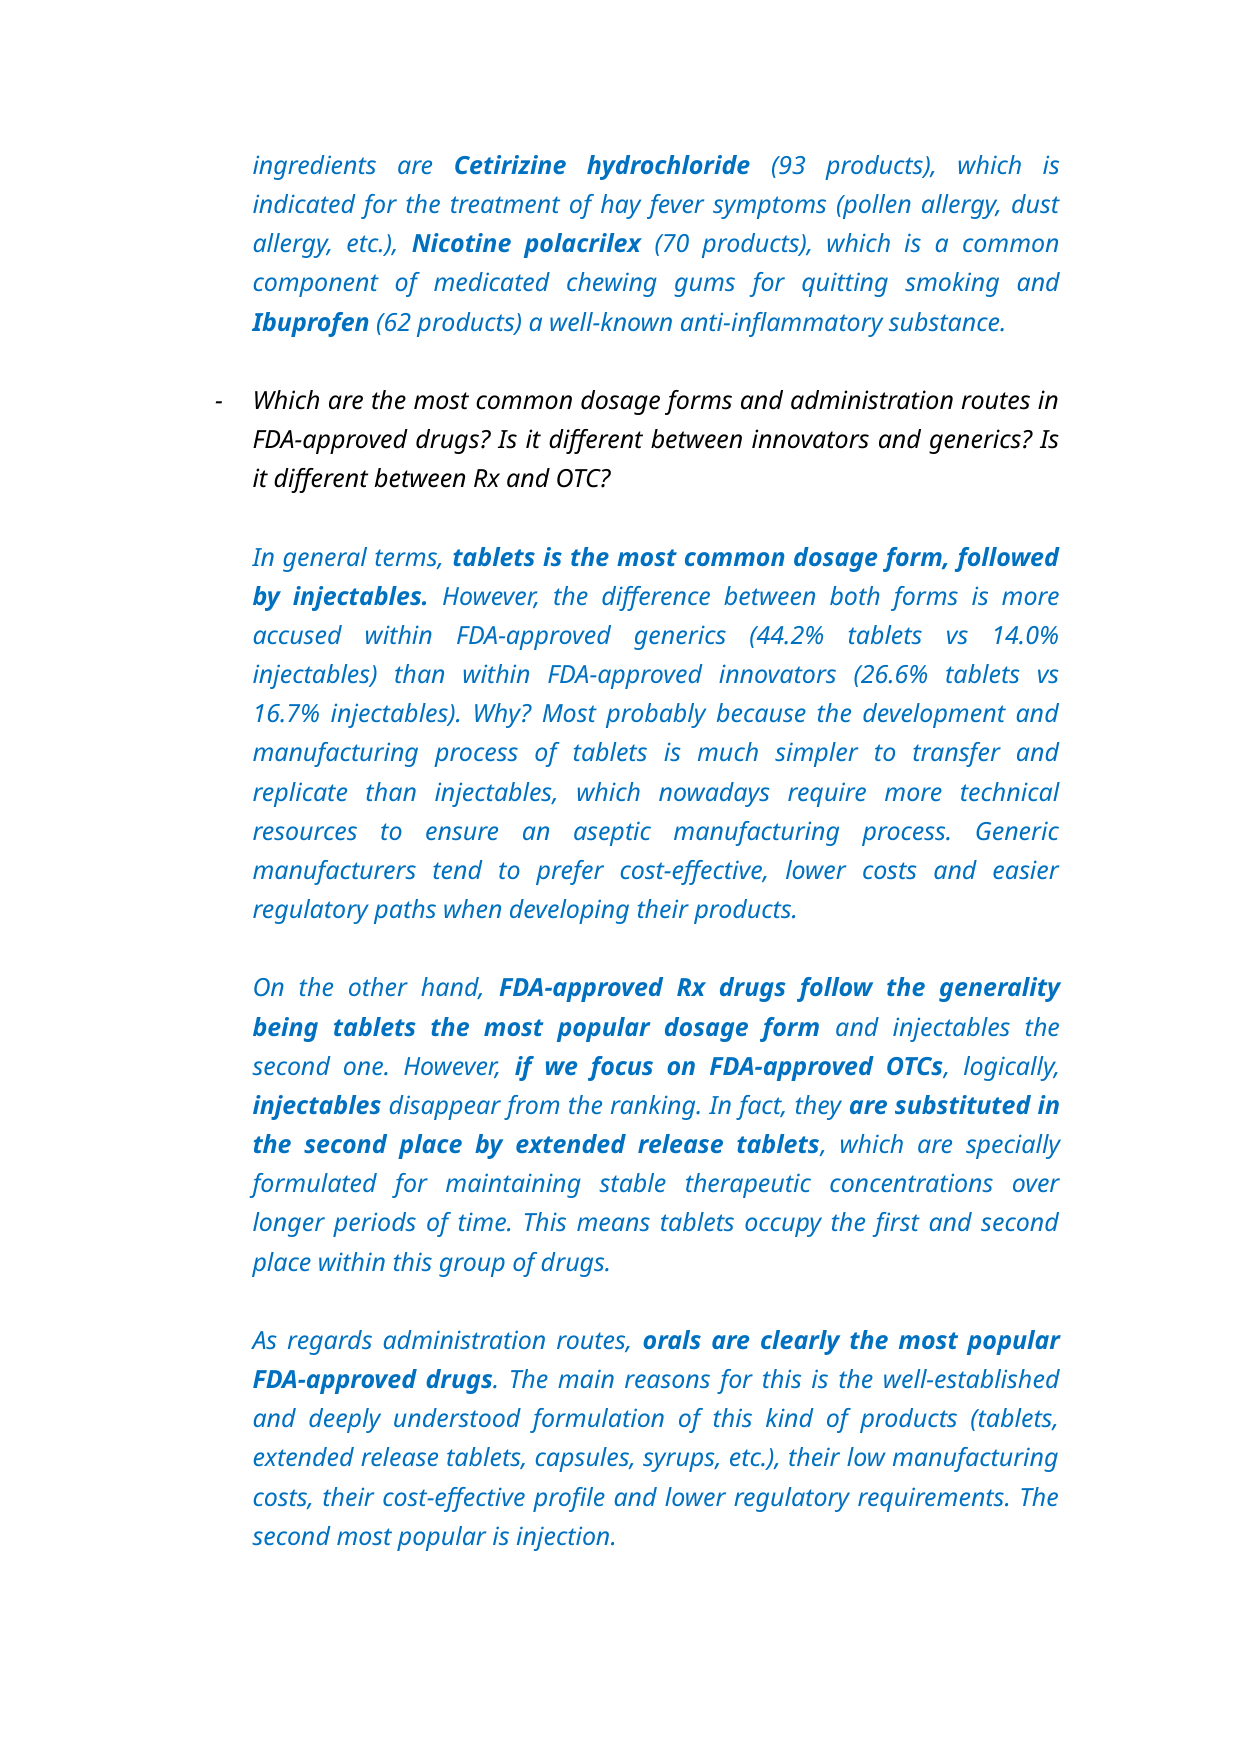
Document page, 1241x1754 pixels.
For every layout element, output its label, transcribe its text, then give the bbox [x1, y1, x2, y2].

list Which are the most common dosage forms and administration routes in FDA-approved drugs? Is it different between innovators and generics? Is it different between Rx and OTC? [215, 383, 1063, 495]
list In general terms, tablets is the most common dosage form, followed by injectables. However, the difference between both forms is more accused within FDA-approved generics (44.2% tablets vs 14.0% injectables) than within FDA-approved innovators (26.6% tablets vs 16.7% injectables). Why? Most probably because the development and manufacturing process of tablets is much simpler to transfer and replicate than injectables, which nowadays require more technical resources to ensure an aseptic manufacturing process. Generic manufacturers tend to prefer cost-effective, lower costs and easier regulatory paths when developing their products. [252, 539, 1063, 926]
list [252, 148, 1063, 338]
list As regards administration routes, orals are clearly the most popular FDA-approved drugs. The main reasons for this is the well-established and deeply understood formulation of this kind of products (tablets, extended release tablets, capsules, syrups, etc.), their low manufacturing costs, their cost-effective profile and lower regulatory requirements. The second most popular is injection. [252, 1323, 1063, 1552]
